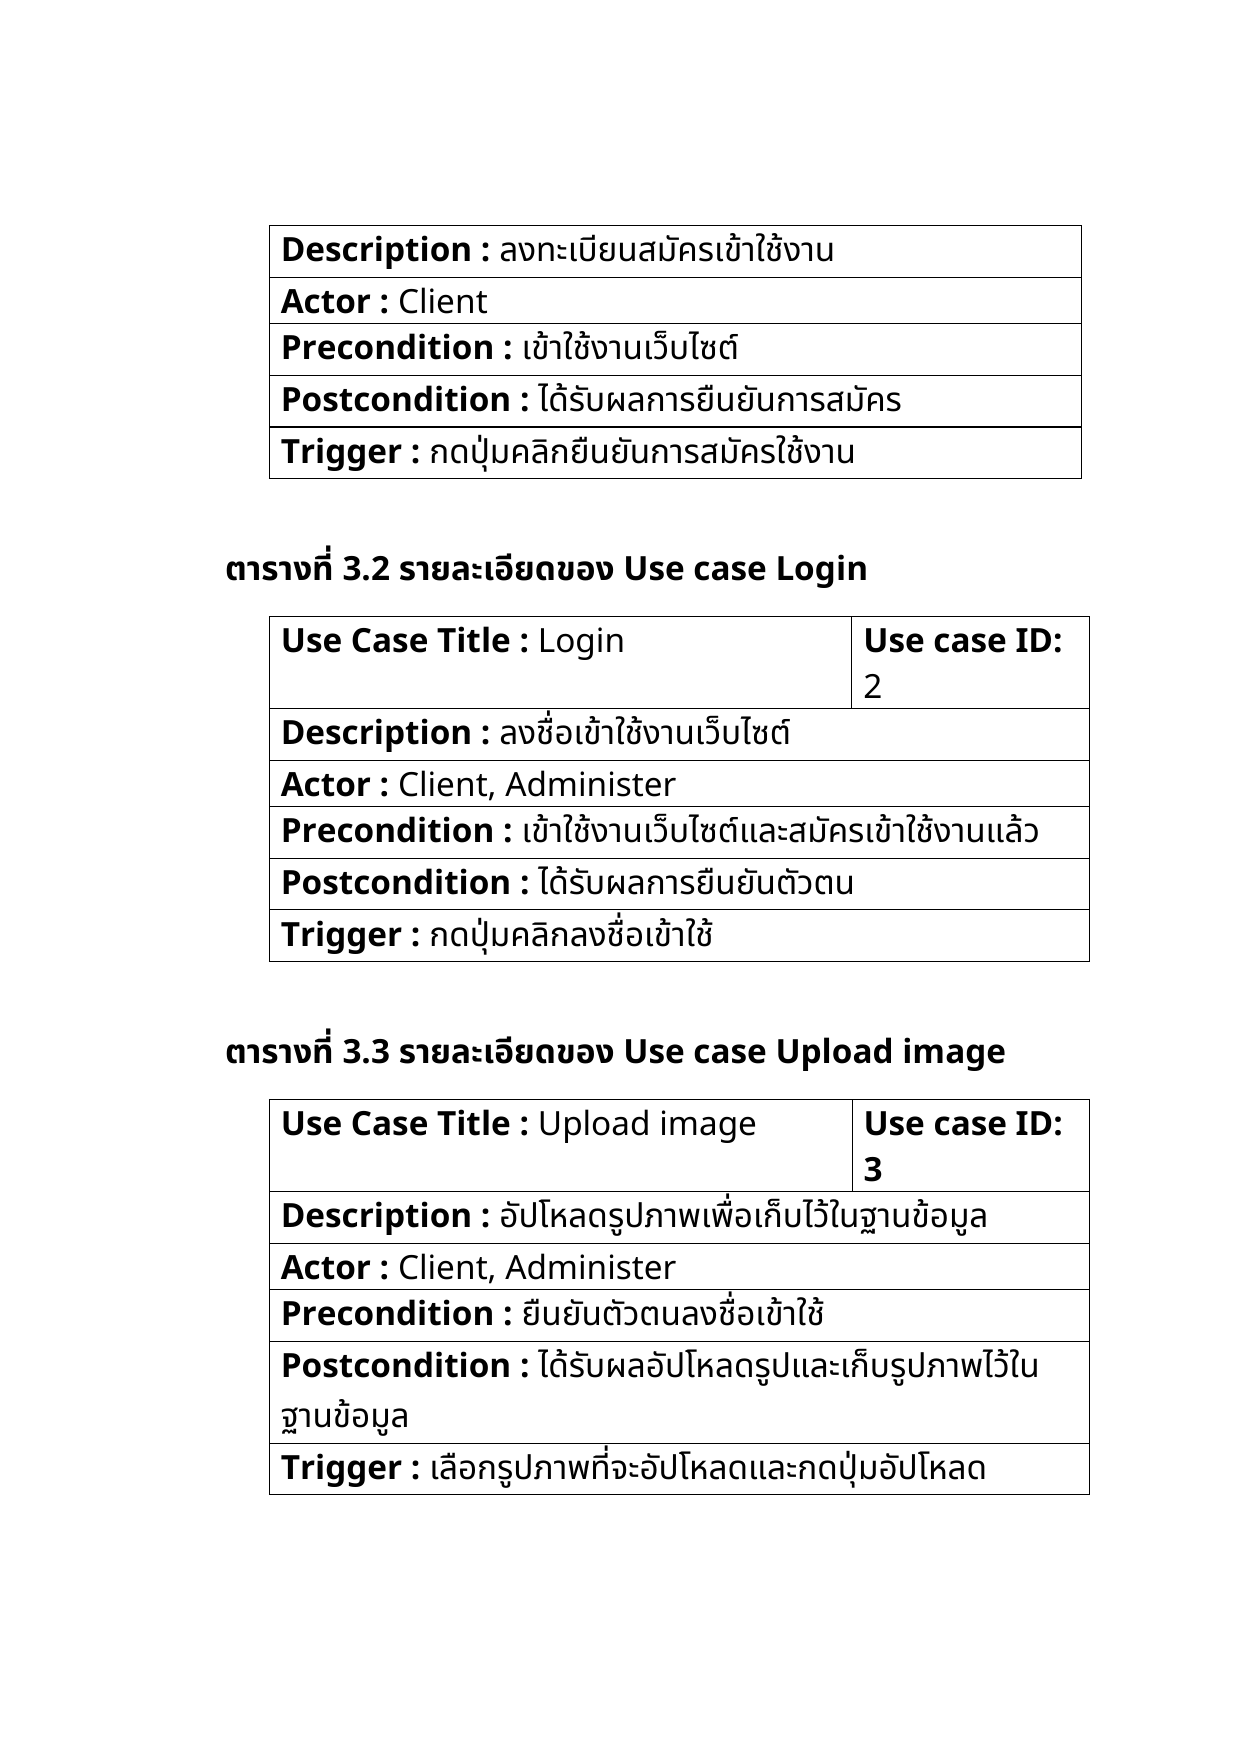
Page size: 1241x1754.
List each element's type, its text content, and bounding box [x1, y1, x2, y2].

table_cell Precondition : ยืนยันตัวตนลงชื่อเข้าใช้ [270, 1290, 1089, 1341]
table_cell Postcondition : ได้รับผลอัปโหลดรูปและเก็บรูปภาพไว้ในฐานข้อมูล [270, 1342, 1089, 1443]
table_cell Postcondition : ได้รับผลการยืนยันตัวตน [270, 859, 1089, 909]
table_cell Description : ลงทะเบียนสมัครเข้าใช้งาน [270, 226, 1081, 277]
table_cell Trigger : เลือกรูปภาพที่จะอัปโหลดและกดปุ่มอัปโหลด [270, 1444, 1089, 1494]
table_cell Actor : Client, Administer [270, 761, 1089, 806]
table_cell Trigger : กดปุ่มคลิกลงชื่อเข้าใช้ [270, 910, 1089, 961]
table_header Use case ID: 2 [852, 617, 1089, 708]
table_header Use Case Title : Upload image [270, 1100, 852, 1191]
table_cell Precondition : เข้าใช้งานเว็บไซต์ [270, 324, 1081, 375]
table_cell Trigger : กดปุ่มคลิกยืนยันการสมัครใช้งาน [270, 428, 1081, 478]
table_cell Description : ลงชื่อเข้าใช้งานเว็บไซต์ [270, 709, 1089, 759]
text ตารางที่ 3.2 รายละเอียดของ Use case Login [225, 545, 1090, 595]
table_cell Actor : Client, Administer [270, 1244, 1089, 1289]
table_header Use Case Title : Login [270, 617, 851, 708]
text ตารางที่ 3.3 รายละเอียดของ Use case Upload image [225, 1028, 1090, 1078]
table_cell Postcondition : ได้รับผลการยืนยันการสมัคร [270, 376, 1081, 426]
table_header Use case ID: 3 [853, 1100, 1089, 1191]
table_cell Description : อัปโหลดรูปภาพเพื่อเก็บไว้ในฐานข้อมูล [270, 1192, 1089, 1242]
table_cell Precondition : เข้าใช้งานเว็บไซต์และสมัครเข้าใช้งานแล้ว [270, 807, 1089, 858]
table_cell Actor : Client [270, 278, 1081, 323]
